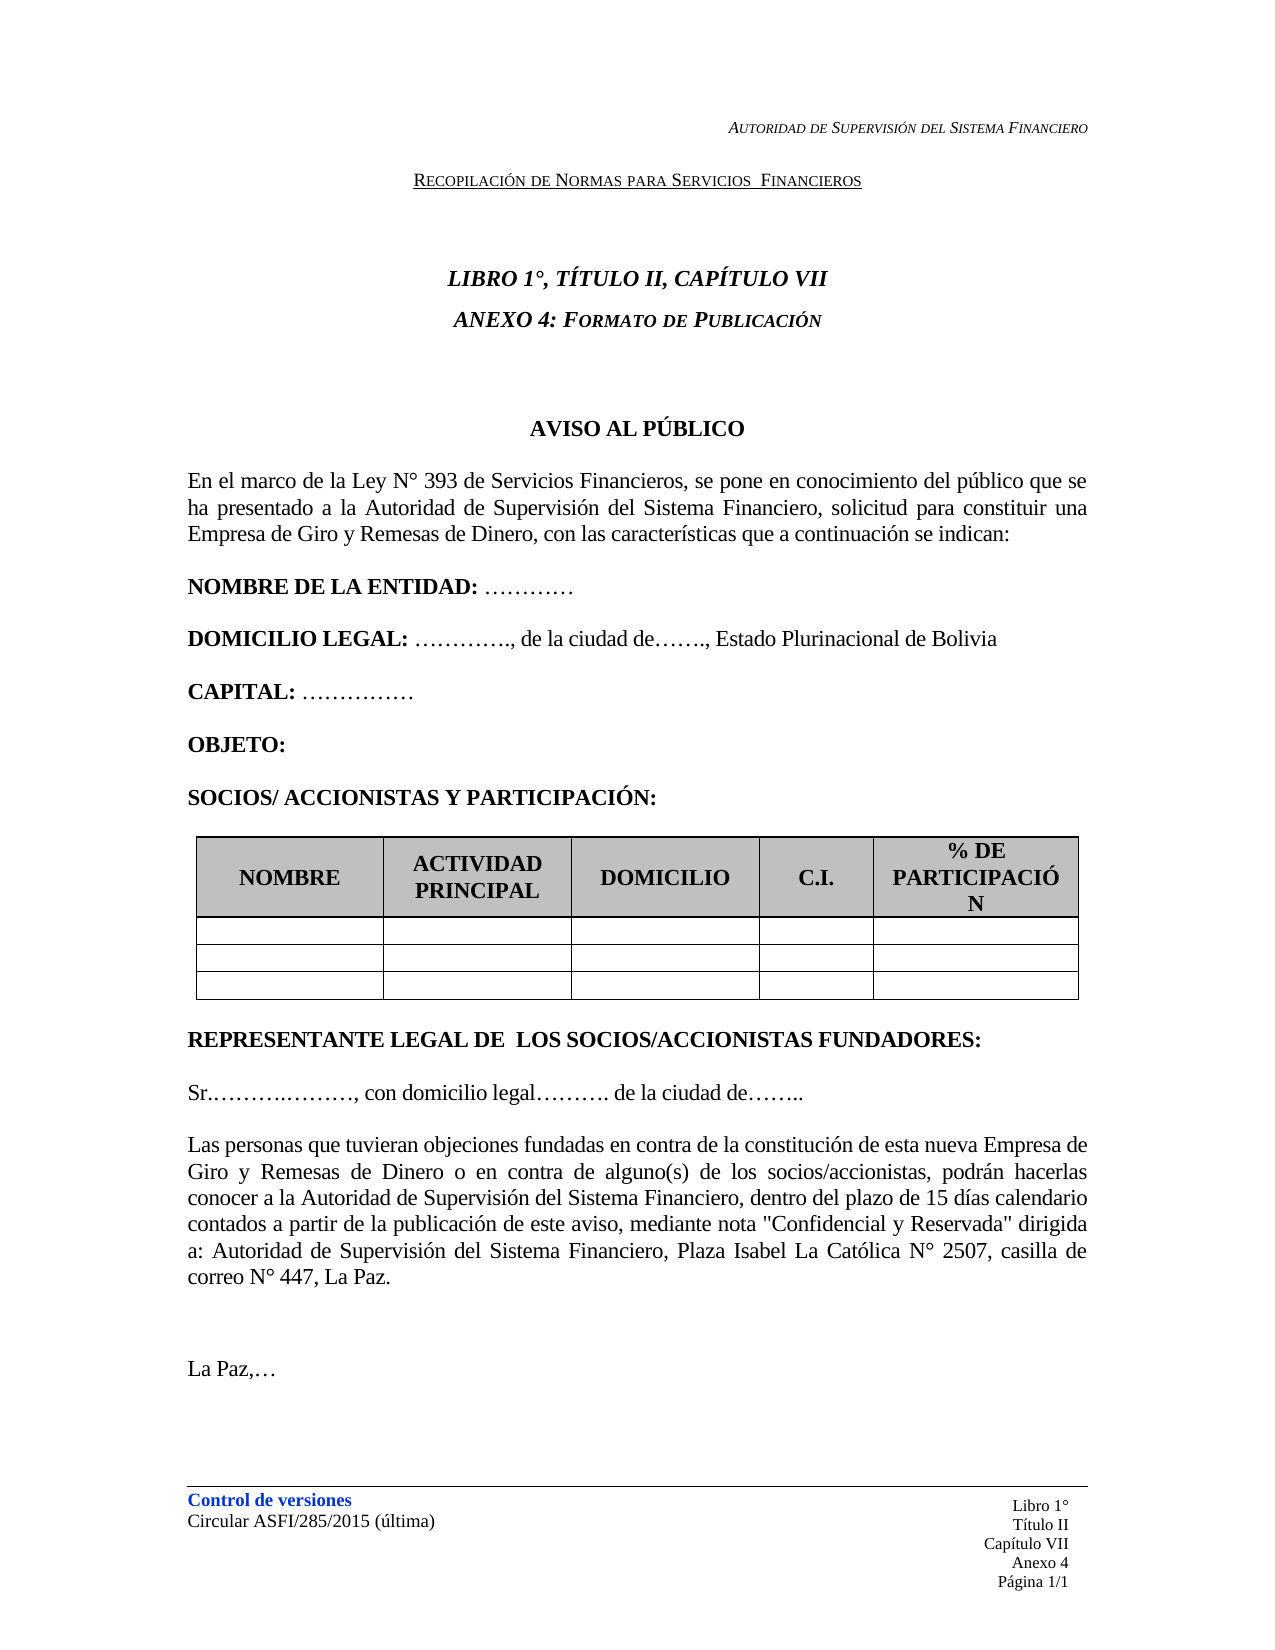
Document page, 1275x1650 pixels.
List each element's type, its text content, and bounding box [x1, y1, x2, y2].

text Las personas que tuvieran objeciones fundadas en contra de la constitución de esta nueva Empresa de Giro y Remesas de Dinero o en contra de alguno(s) de los socios/accionistas, podrán hacerlas conocer a la Autoridad de Supervisión del Sistema Financiero, dentro del plazo de 15 días calendario contados a partir de la publicación de este aviso, mediante nota "Confidencial y Reservada" dirigida a: Autoridad de Supervisión del Sistema Financiero, Plaza Isabel La Católica N° 2507, casilla de correo N° 447, La Paz. [187, 1131, 1088, 1289]
table_cell [384, 945, 571, 971]
table_cell [197, 945, 383, 971]
table_header % DE PARTICIPACIÓN [874, 838, 1078, 916]
text REPRESENTANTE LEGAL DE LOS SOCIOS/ACCIONISTAS FUNDADORES: [187, 1026, 1088, 1052]
table_cell [874, 918, 1078, 944]
table_cell [760, 918, 873, 944]
text Sr.……….………, con domicilio legal………. de la ciudad de…….. [187, 1079, 1088, 1105]
table_cell [874, 945, 1078, 971]
table_cell [760, 972, 873, 999]
table_header DOMICILIO [572, 838, 759, 916]
list ANEXO 4: Formato de Publicación [187, 306, 1088, 333]
text AVISO AL PÚBLICO [187, 415, 1088, 441]
table_header ACTIVIDAD PRINCIPAL [384, 838, 571, 916]
table_header NOMBRE [197, 838, 383, 916]
text DOMICILIO LEGAL: …………., de la ciudad de……., Estado Plurinacional de Bolivia [187, 626, 1088, 652]
text SOCIOS/ ACCIONISTAS Y PARTICIPACIÓN: [187, 784, 1088, 810]
table_cell [572, 918, 759, 944]
table_cell [197, 918, 383, 944]
text CAPITAL: …………… [187, 678, 1088, 704]
text En el marco de la Ley N° 393 de Servicios Financieros, se pone en conocimiento del público que se ha presentado a la Autoridad de Supervisión del Sistema Financiero, solicitud para constituir una Empresa de Giro y Remesas de Dinero, con las características que a continuación se indican: [187, 467, 1088, 546]
table_cell [197, 972, 383, 999]
table_cell [874, 972, 1078, 999]
text OBJETO: [187, 731, 1088, 757]
list LIBRO 1°, TÍTULO II, CAPÍTULO VII [187, 266, 1088, 292]
table_header C.I. [760, 838, 873, 916]
table_cell [384, 918, 571, 944]
table_cell [384, 972, 571, 999]
table_cell [760, 945, 873, 971]
text NOMBRE DE LA ENTIDAD: ………… [187, 573, 1088, 599]
table_cell [572, 972, 759, 999]
text La Paz,… [187, 1355, 1088, 1381]
table_cell [572, 945, 759, 971]
